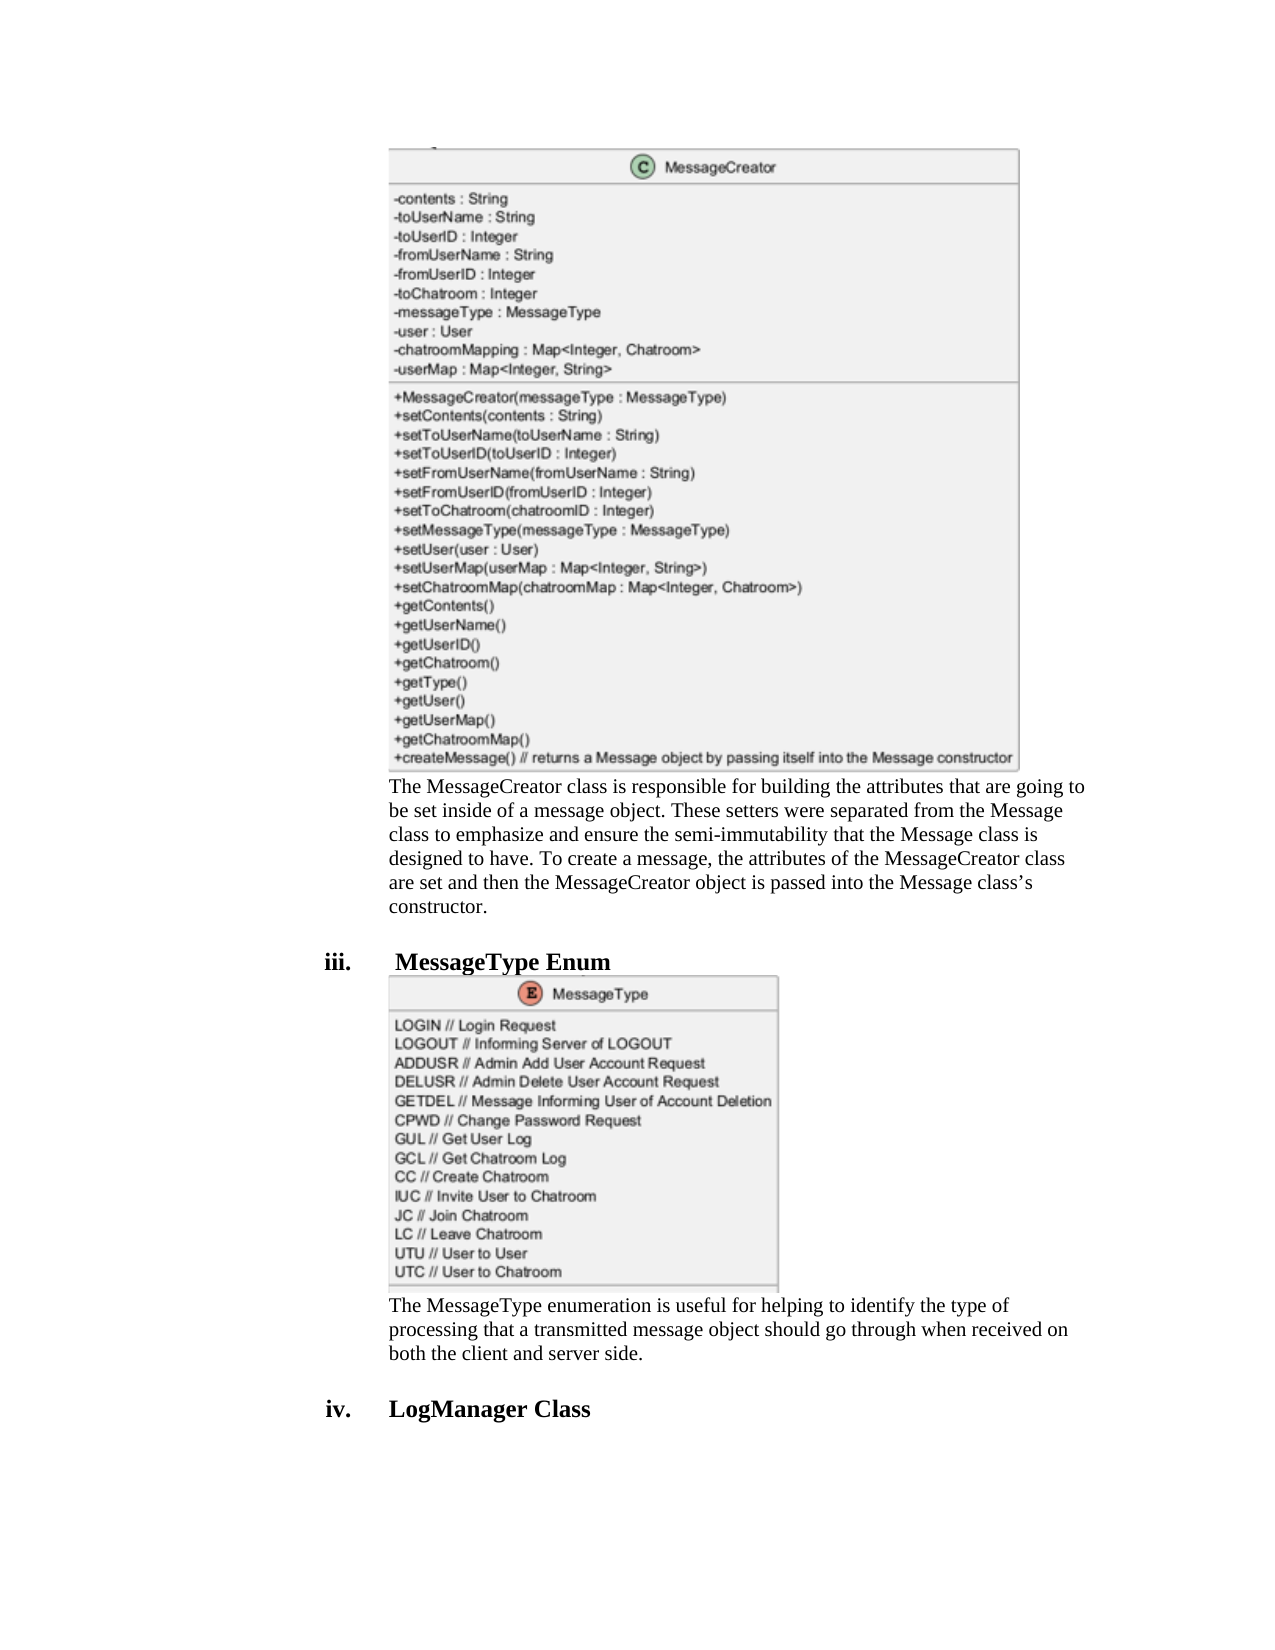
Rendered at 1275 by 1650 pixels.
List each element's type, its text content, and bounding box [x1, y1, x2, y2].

list MessageType Enum [351, 947, 1088, 976]
picture [388, 975, 781, 1293]
text The MessageType enumeration is useful for helping to identify the type of processing that a transmitted message object should go through when received on both the client and server side. [389, 1293, 1088, 1365]
picture [388, 147, 1020, 774]
list LogManager Class [351, 1394, 1088, 1423]
text The MessageCreator class is responsible for building the attributes that are going to be set inside of a message object. These setters were separated from the Message class to emphasize and ensure the semi-immutability that the Message class is designed to have. To create a message, the attributes of the MessageCreator class are set and then the MessageCreator object is passed into the Message class’s constructor. [389, 774, 1088, 918]
